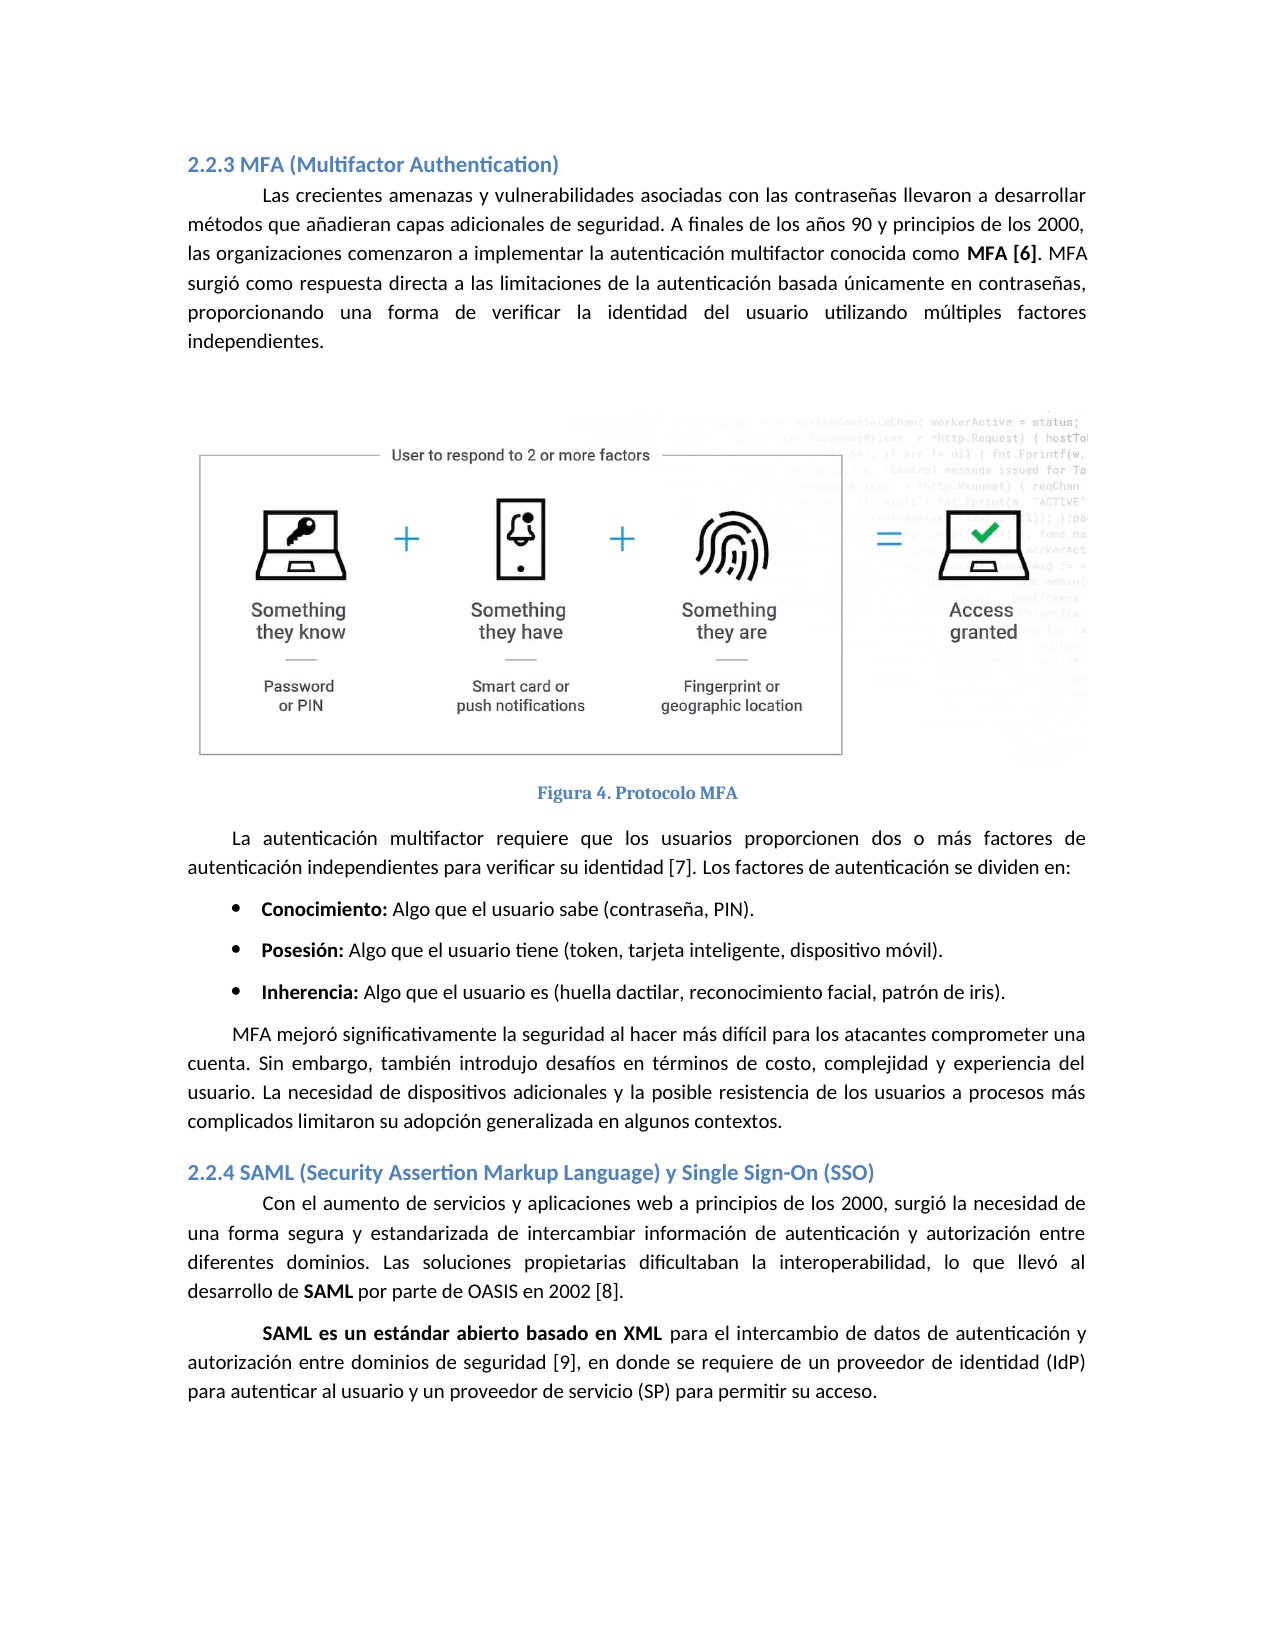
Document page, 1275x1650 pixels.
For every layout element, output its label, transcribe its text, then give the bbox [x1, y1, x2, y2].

list Conocimiento: Algo que el usuario sabe (contraseña, PIN). [232, 896, 1087, 921]
text La autenticación multifactor requiere que los usuarios proporcionen dos o más factores de autenticación independientes para verificar su identidad [7]. Los factores de autenticación se dividen en: [187, 825, 1087, 880]
list Inherencia: Algo que el usuario es (huella dactilar, reconocimiento facial, patrón de iris). [232, 979, 1087, 1005]
text Con el aumento de servicios y aplicaciones web a principios de los 2000, surgió la necesidad de una forma segura y estandarizada de intercambiar información de autenticación y autorización entre diferentes dominios. Las soluciones propietarias dificultaban la interoperabilidad, lo que llevó al desarrollo de SAML por parte de OASIS en 2002 [8]. [187, 1191, 1087, 1303]
subtitle 2.2.4 SAML (Security Assertion Markup Language) y Single Sign-On (SSO) [187, 1158, 1087, 1186]
text SAML es un estándar abierto basado en XML para el intercambio de datos de autenticación y autorización entre dominios de seguridad [9], en donde se requiere de un proveedor de identidad (IdP) para autenticar al usuario y un proveedor de servicio (SP) para permitir su acceso. [187, 1320, 1087, 1403]
subtitle 2.2.3 MFA (Multifactor Authentication) [187, 150, 1087, 178]
list Posesión: Algo que el usuario tiene (token, tarjeta inteligente, dispositivo móvil). [232, 938, 1087, 963]
picture [187, 411, 1088, 767]
text Figura 4. Protocolo MFA [187, 783, 1087, 804]
text MFA mejoró significativamente la seguridad al hacer más difícil para los atacantes comprometer una cuenta. Sin embargo, también introdujo desafíos en términos de costo, complejidad y experiencia del usuario. La necesidad de dispositivos adicionales y la posible resistencia de los usuarios a procesos más complicados limitaron su adopción generalizada en algunos contextos. [187, 1021, 1087, 1134]
